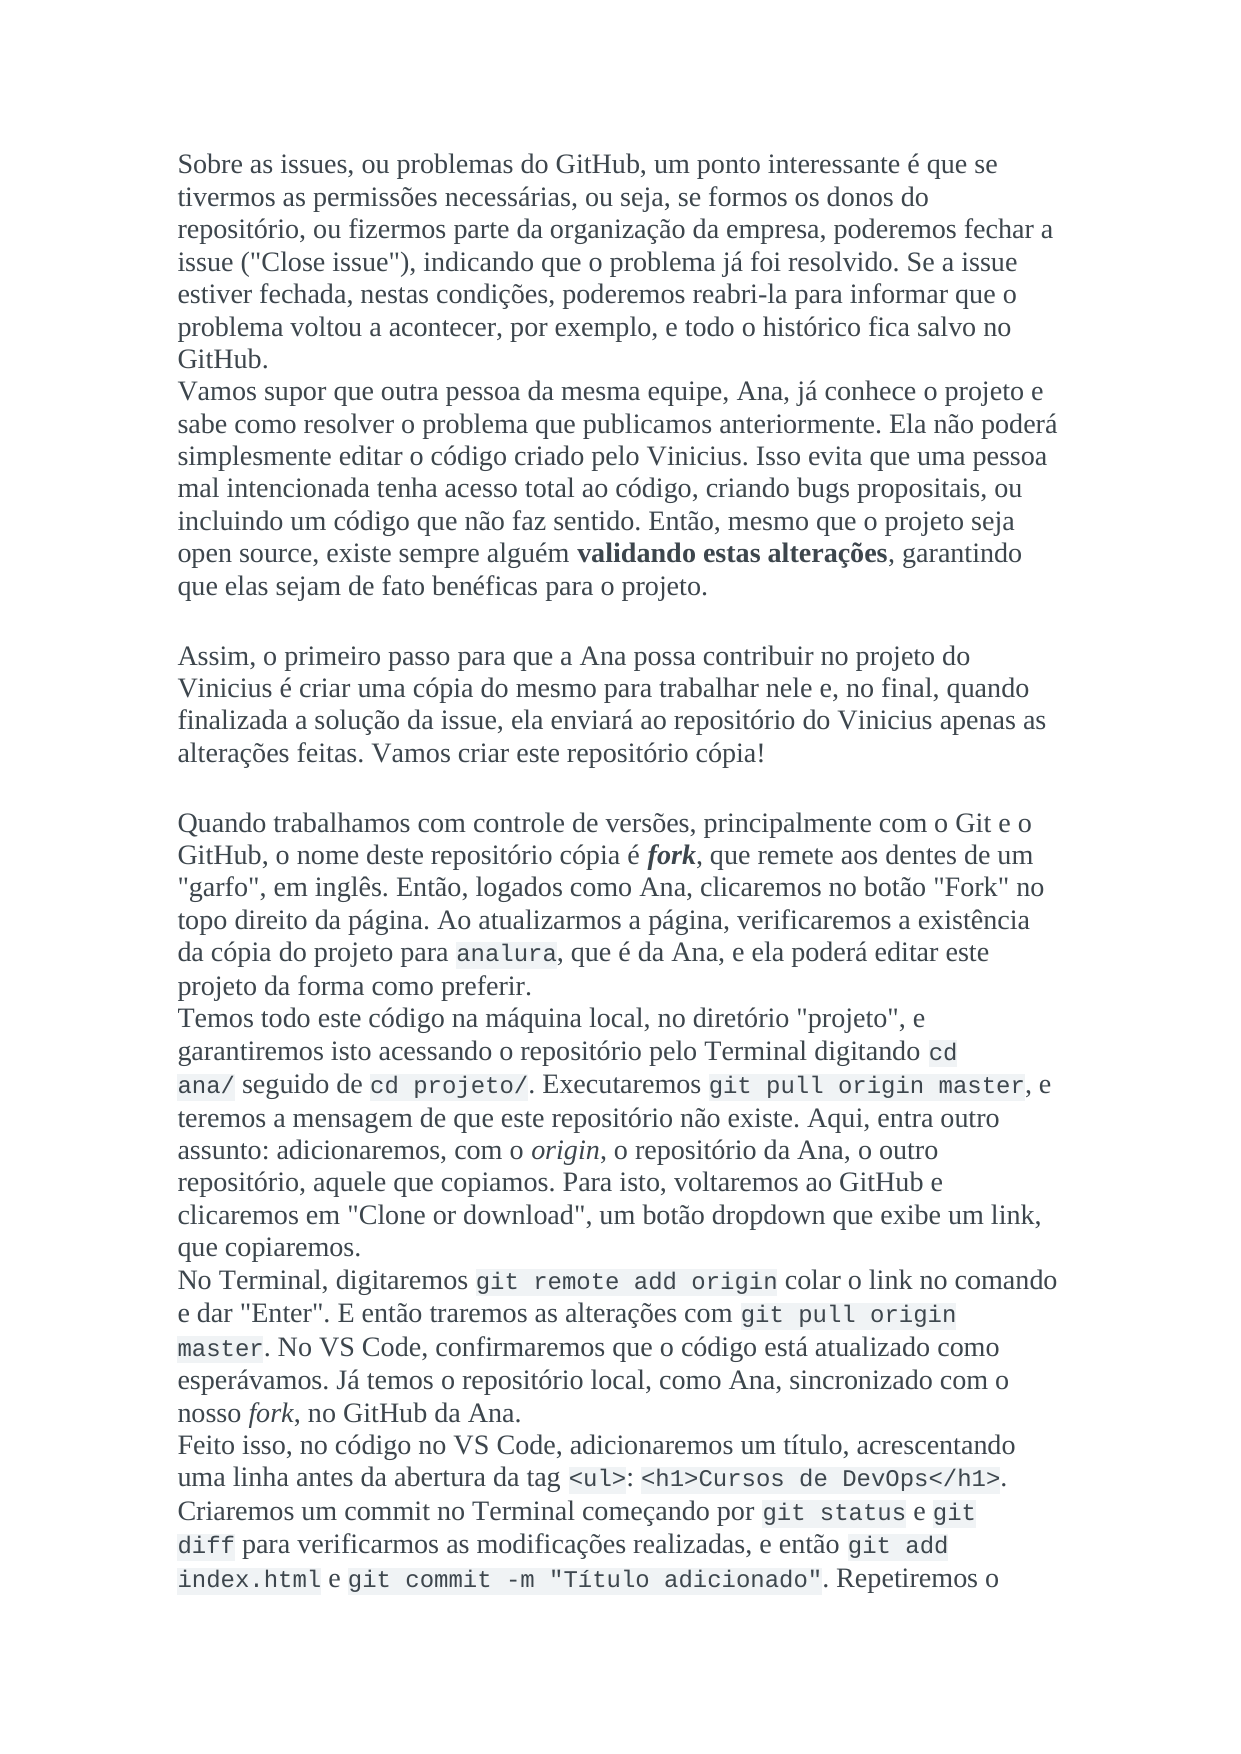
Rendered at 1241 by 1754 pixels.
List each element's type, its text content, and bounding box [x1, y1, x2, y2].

text Sobre as issues, ou problemas do GitHub, um ponto interessante é que se tivermos as permissões necessárias, ou seja, se formos os donos do repositório, ou fizermos parte da organização da empresa, poderemos fechar a issue ("Close issue"), indicando que o problema já foi resolvido. Se a issue estiver fechada, nestas condições, poderemos reabri-la para informar que o problema voltou a acontecer, por exemplo, e todo o histórico fica salvo no GitHub. [177, 148, 1063, 374]
text Quando trabalhamos com controle de versões, principalmente com o Git e o GitHub, o nome deste repositório cópia é fork, que remete aos dentes de um "garfo", em inglês. Então, logados como Ana, clicaremos no botão "Fork" no topo direito da página. Ao atualizarmos a página, verificaremos a existência da cópia do projeto para analura, que é da Ana, e ela poderá editar este projeto da forma como preferir. [177, 806, 1063, 1001]
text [177, 1428, 1063, 1595]
text Vamos supor que outra pessoa da mesma equipe, Ana, já conhece o projeto e sabe como resolver o problema que publicamos anteriormente. Ela não poderá simplesmente editar o código criado pelo Vinicius. Isso evita que uma pessoa mal intencionada tenha acesso total ao código, criando bugs propositais, ou incluindo um código que não faz sentido. Então, mesmo que o projeto seja open source, existe sempre alguém validando estas alterações, garantindo que elas sejam de fato benéficas para o projeto. [177, 374, 1063, 601]
text Temos todo este código na máquina local, no diretório "projeto", e garantiremos isto acessando o repositório pelo Terminal digitando cd ana/ seguido de cd projeto/. Executaremos git pull origin master, e teremos a mensagem de que este repositório não existe. Aqui, entra outro assunto: adicionaremos, com o origin, o repositório da Ana, o outro repositório, aquele que copiamos. Para isto, voltaremos ao GitHub e clicaremos em "Clone or download", um botão dropdown que exibe um link, que copiaremos. [177, 1001, 1063, 1263]
text No Terminal, digitaremos git remote add origin colar o link no comando e dar "Enter". E então traremos as alterações com git pull origin master. No VS Code, confirmaremos que o código está atualizado como esperávamos. Já temos o repositório local, como Ana, sincronizado com o nosso fork, no GitHub da Ana. [177, 1263, 1063, 1428]
text Assim, o primeiro passo para que a Ana possa contribuir no projeto do Vinicius é criar uma cópia do mesmo para trabalhar nele e, no final, quando finalizada a solução da issue, ela enviará ao repositório do Vinicius apenas as alterações feitas. Vamos criar este repositório cópia! [177, 639, 1063, 768]
